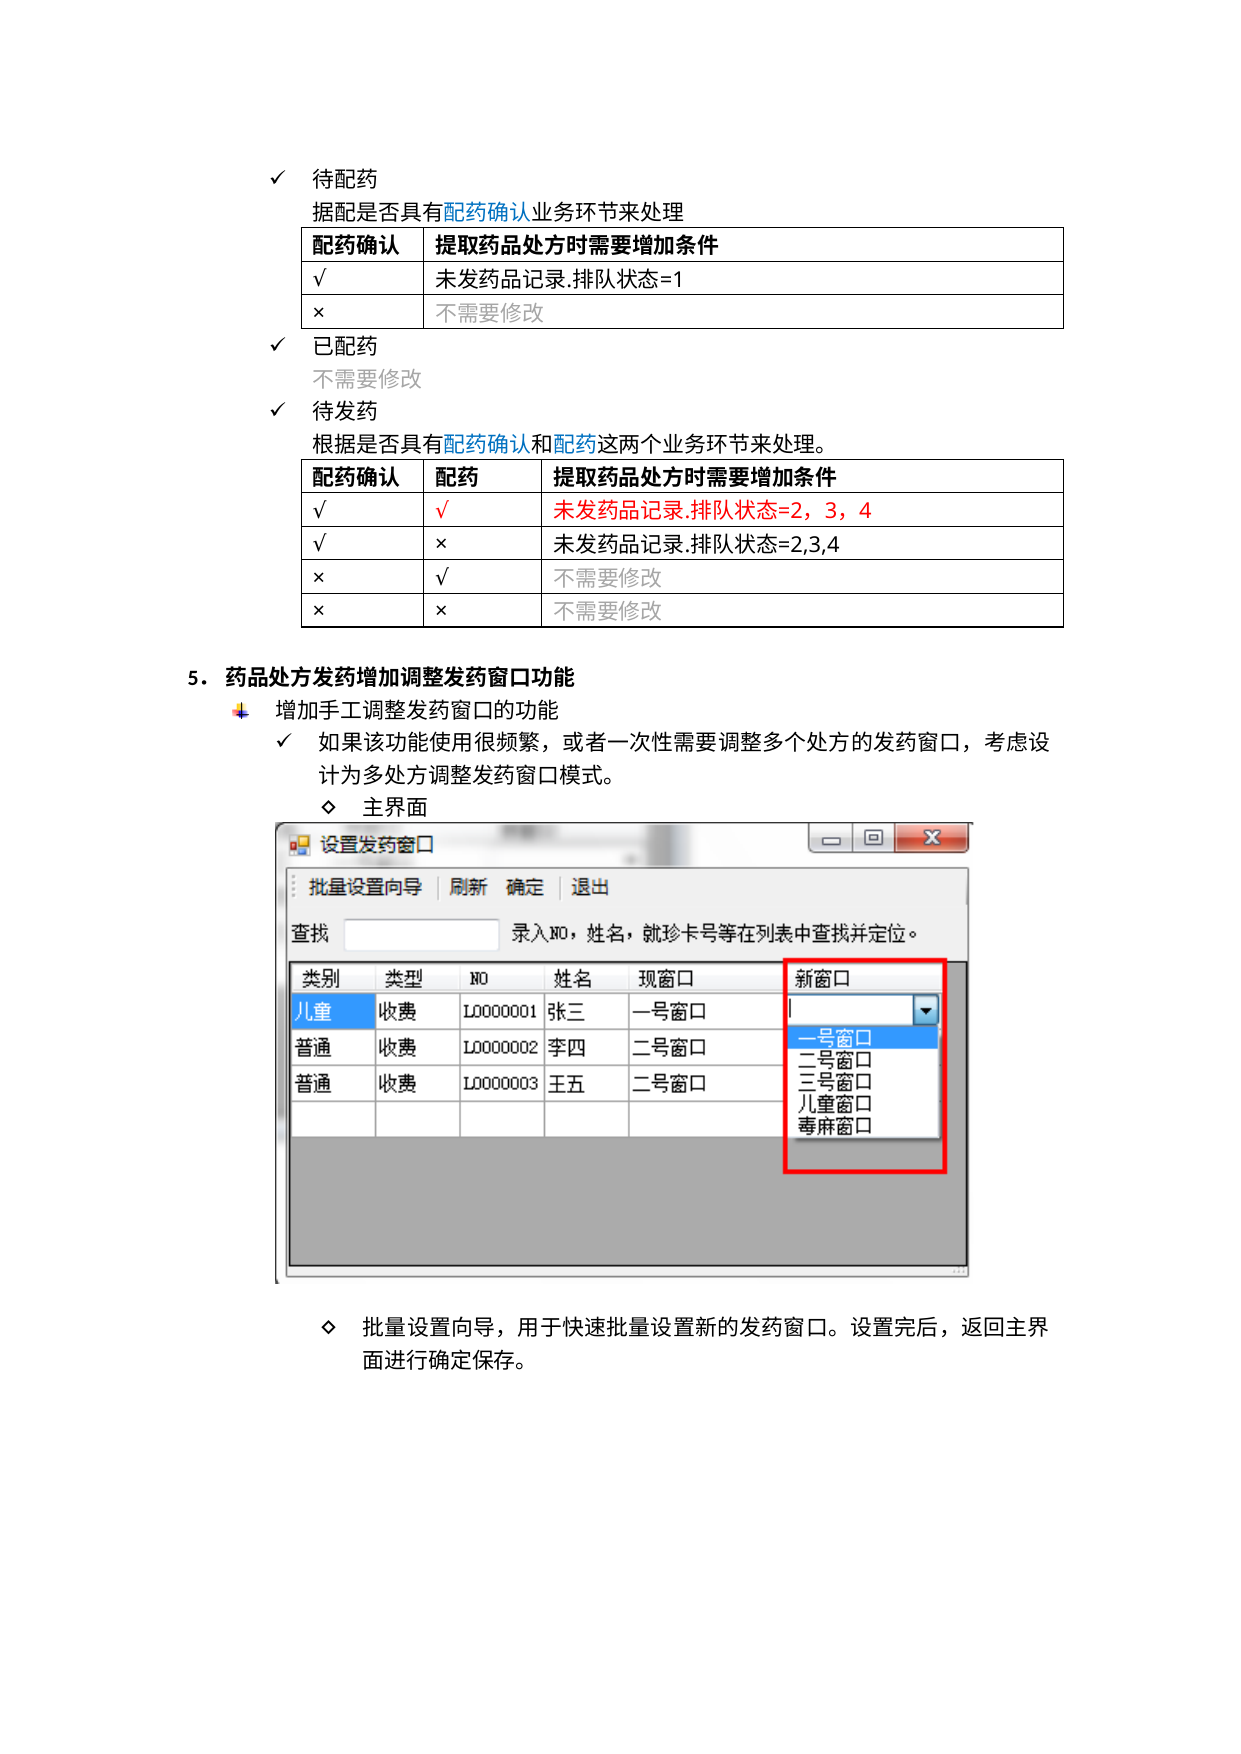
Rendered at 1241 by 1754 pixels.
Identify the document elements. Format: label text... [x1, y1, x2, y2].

list 增加手工调整发药窗口的功能 [231, 692, 1053, 725]
list 主界面 [319, 790, 1053, 822]
table_header 配药确认 [302, 460, 423, 492]
picture [275, 822, 974, 1284]
table_cell × [302, 560, 423, 593]
list 批量设置向导，用于快速批量设置新的发药窗口。设置完后，返回主界面进行确定保存。 [319, 1310, 1053, 1375]
table_cell 未发药品记录.排队状态=2，3，4 [542, 493, 1063, 526]
list 据配是否具有配药确认业务环节来处理 [312, 194, 1053, 227]
picture [232, 701, 249, 719]
table_cell √ [424, 560, 541, 593]
table_cell √ [302, 493, 423, 526]
table_cell √ [302, 262, 423, 294]
table_header 配药 [424, 460, 541, 492]
table_cell × [424, 594, 541, 626]
list 药品处方发药增加调整发药窗口功能 [187, 660, 1053, 692]
table_cell 未发药品记录.排队状态=1 [424, 262, 1063, 294]
table_header 提取药品处方时需要增加条件 [424, 228, 1063, 261]
table_cell × [424, 527, 541, 559]
list 待发药 [269, 394, 1053, 426]
table_cell × [302, 594, 423, 626]
table_cell 不需要修改 [424, 295, 1063, 328]
list 如果该功能使用很频繁，或者一次性需要调整多个处方的发药窗口，考虑设计为多处方调整发药窗口模式。 [275, 725, 1053, 790]
list 根据是否具有配药确认和配药这两个业务环节来处理。 [312, 426, 1053, 459]
table_cell 不需要修改 [542, 560, 1063, 593]
table_cell √ [424, 493, 541, 526]
list 已配药 [269, 329, 1053, 361]
table_cell 不需要修改 [542, 594, 1063, 626]
table_cell √ [302, 527, 423, 559]
list 待配药 [269, 162, 1053, 194]
text 不需要修改 [269, 361, 1053, 394]
table_cell × [302, 295, 423, 328]
table_header 配药确认 [302, 228, 423, 261]
table_cell 未发药品记录.排队状态=2,3,4 [542, 527, 1063, 559]
table_header 提取药品处方时需要增加条件 [542, 460, 1063, 492]
